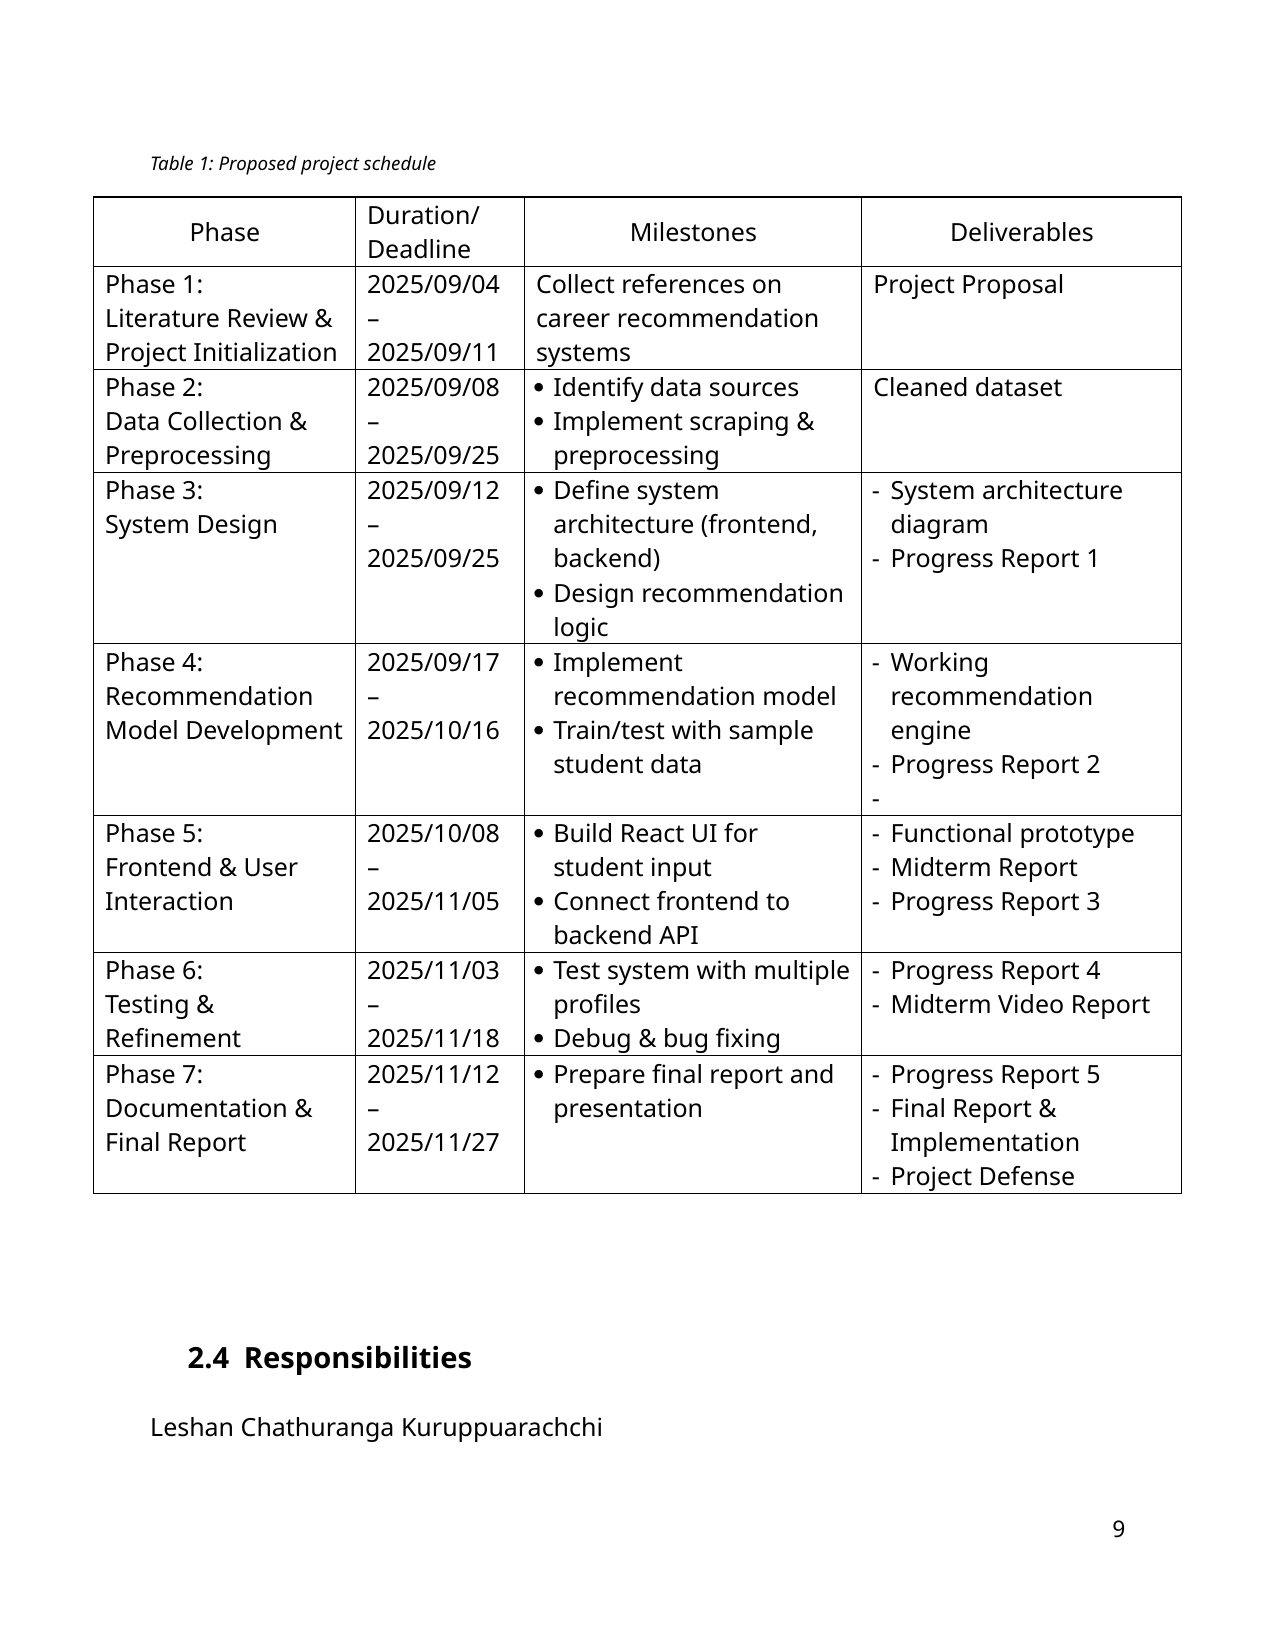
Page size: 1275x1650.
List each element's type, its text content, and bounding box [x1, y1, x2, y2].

table_header Milestones [525, 198, 861, 266]
table_cell Phase 7: Documentation & Final Report [94, 1056, 355, 1192]
table_cell 2025/09/17 – 2025/10/16 [356, 644, 524, 815]
table_cell Phase 4: Recommendation Model Development [94, 644, 355, 815]
table_cell Test system with multiple profiles Debug & bug fixing [525, 953, 861, 1055]
table_cell System architecture diagram Progress Report 1 [862, 473, 1181, 643]
table_cell Phase 5: Frontend & User Interaction [94, 816, 355, 952]
table_cell Phase 2: Data Collection & Preprocessing [94, 370, 355, 472]
table_header Phase [94, 198, 355, 266]
table_cell Phase 3: System Design [94, 473, 355, 643]
table_cell Phase 1: Literature Review & Project Initialization [94, 267, 355, 369]
subtitle Responsibilities [187, 1337, 1125, 1377]
table_cell Prepare final report and presentation [525, 1056, 861, 1192]
text Leshan Chathuranga Kuruppuarachchi [150, 1409, 1125, 1443]
table_cell Project Proposal [862, 267, 1181, 369]
table_cell Functional prototype Midterm Report Progress Report 3 [862, 816, 1181, 952]
table_cell 2025/10/08 – 2025/11/05 [356, 816, 524, 952]
table_cell Define system architecture (frontend, backend) Design recommendation logic [525, 473, 861, 643]
table_cell Collect references on career recommendation systems [525, 267, 861, 369]
table_cell 2025/09/12 – 2025/09/25 [356, 473, 524, 643]
table_cell Build React UI for student input Connect frontend to backend API [525, 816, 861, 952]
table_cell Working recommendation engine Progress Report 2 [862, 644, 1181, 815]
table_cell Phase 6: Testing & Refinement [94, 953, 355, 1055]
table_cell 2025/09/04 – 2025/09/11 [356, 267, 524, 369]
table_cell 2025/09/08 – 2025/09/25 [356, 370, 524, 472]
text Table 1: Proposed project schedule [150, 150, 1125, 176]
table_cell 2025/11/12 – 2025/11/27 [356, 1056, 524, 1192]
table_cell Identify data sources Implement scraping & preprocessing [525, 370, 861, 472]
table_cell Progress Report 5 Final Report & Implementation Project Defense [862, 1056, 1181, 1192]
table_header Deliverables [862, 198, 1181, 266]
table_header Duration/ Deadline [356, 198, 524, 266]
table_cell 2025/11/03 – 2025/11/18 [356, 953, 524, 1055]
table_cell Implement recommendation model Train/test with sample student data [525, 644, 861, 815]
table_cell Cleaned dataset [862, 370, 1181, 472]
table_cell Progress Report 4 Midterm Video Report [862, 953, 1181, 1055]
